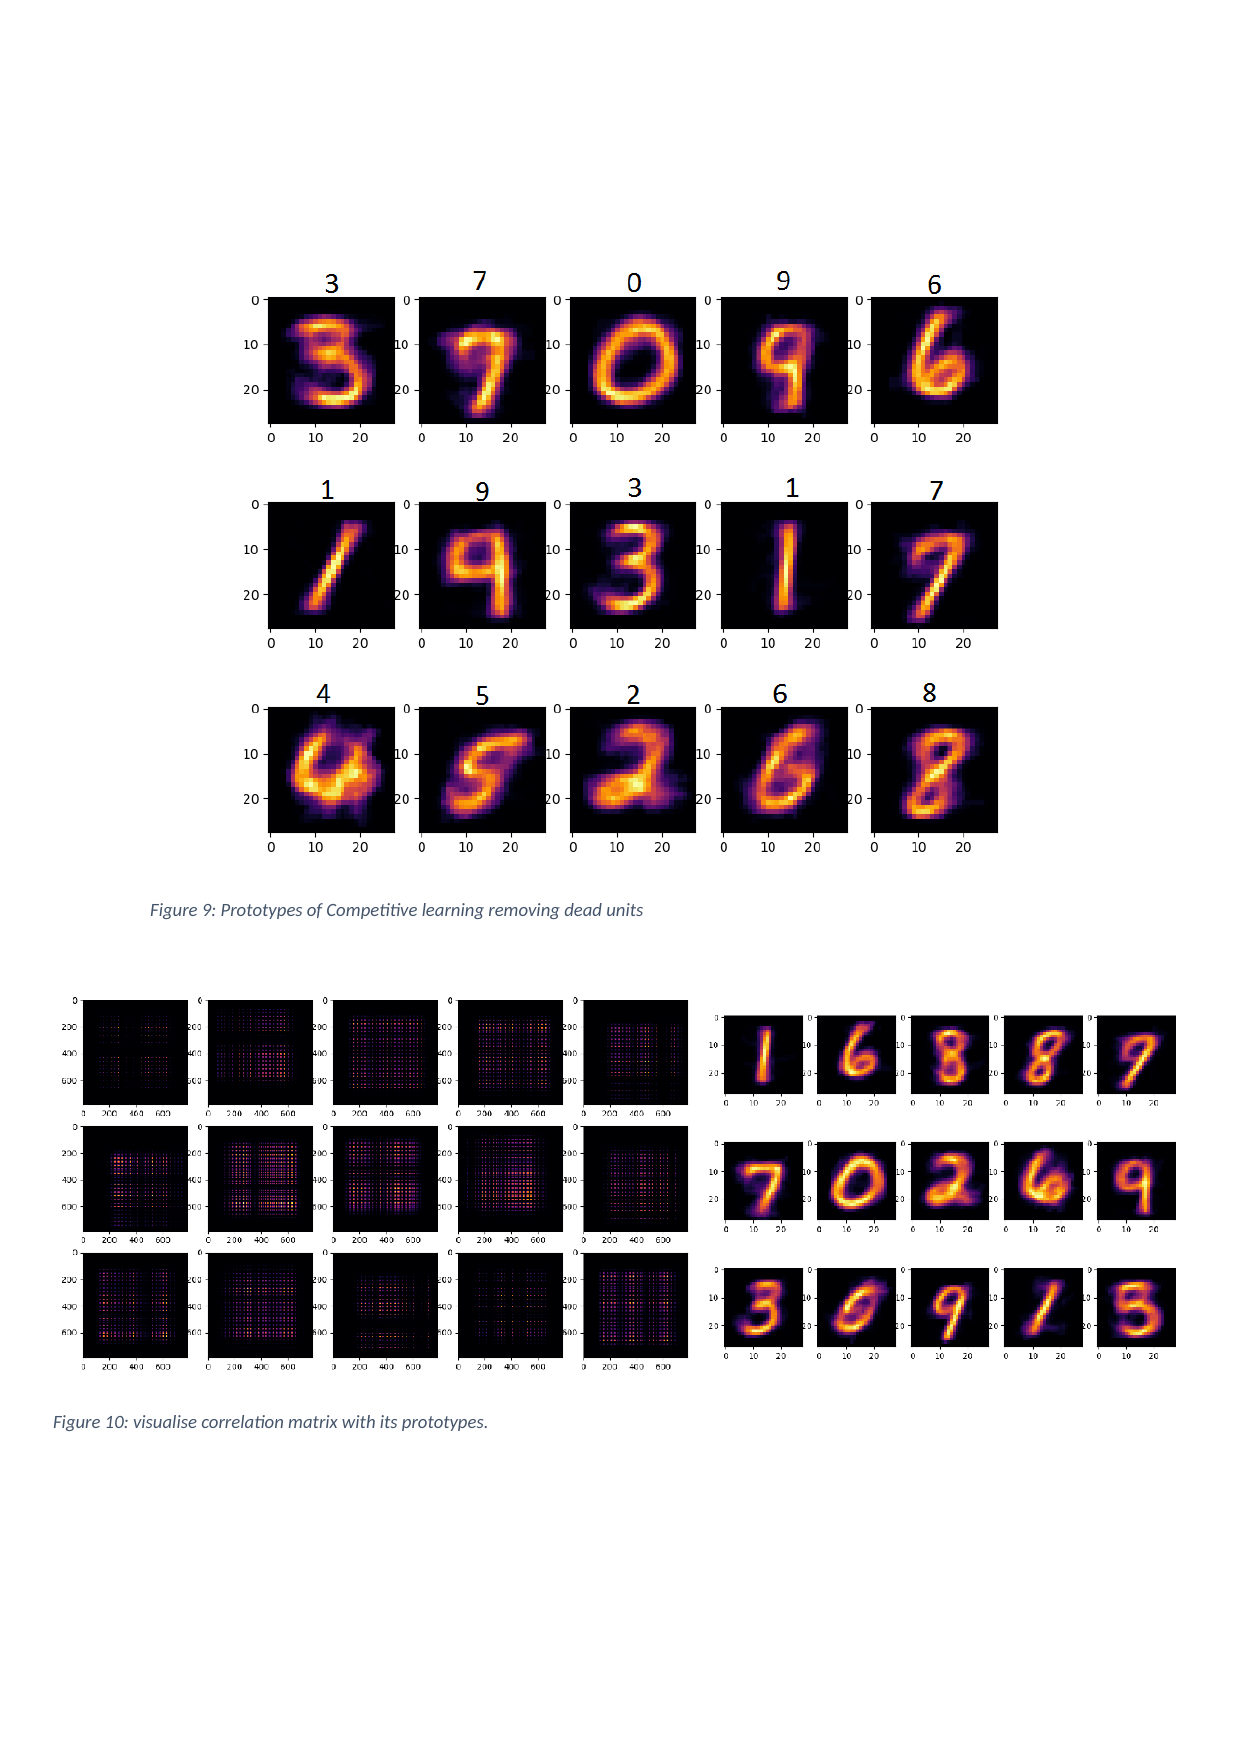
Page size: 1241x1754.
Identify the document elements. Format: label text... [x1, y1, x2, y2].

picture [53, 986, 1187, 1379]
text Figure 9: Prototypes of Competitive learning removing dead units [150, 898, 1090, 921]
picture [150, 243, 1091, 880]
